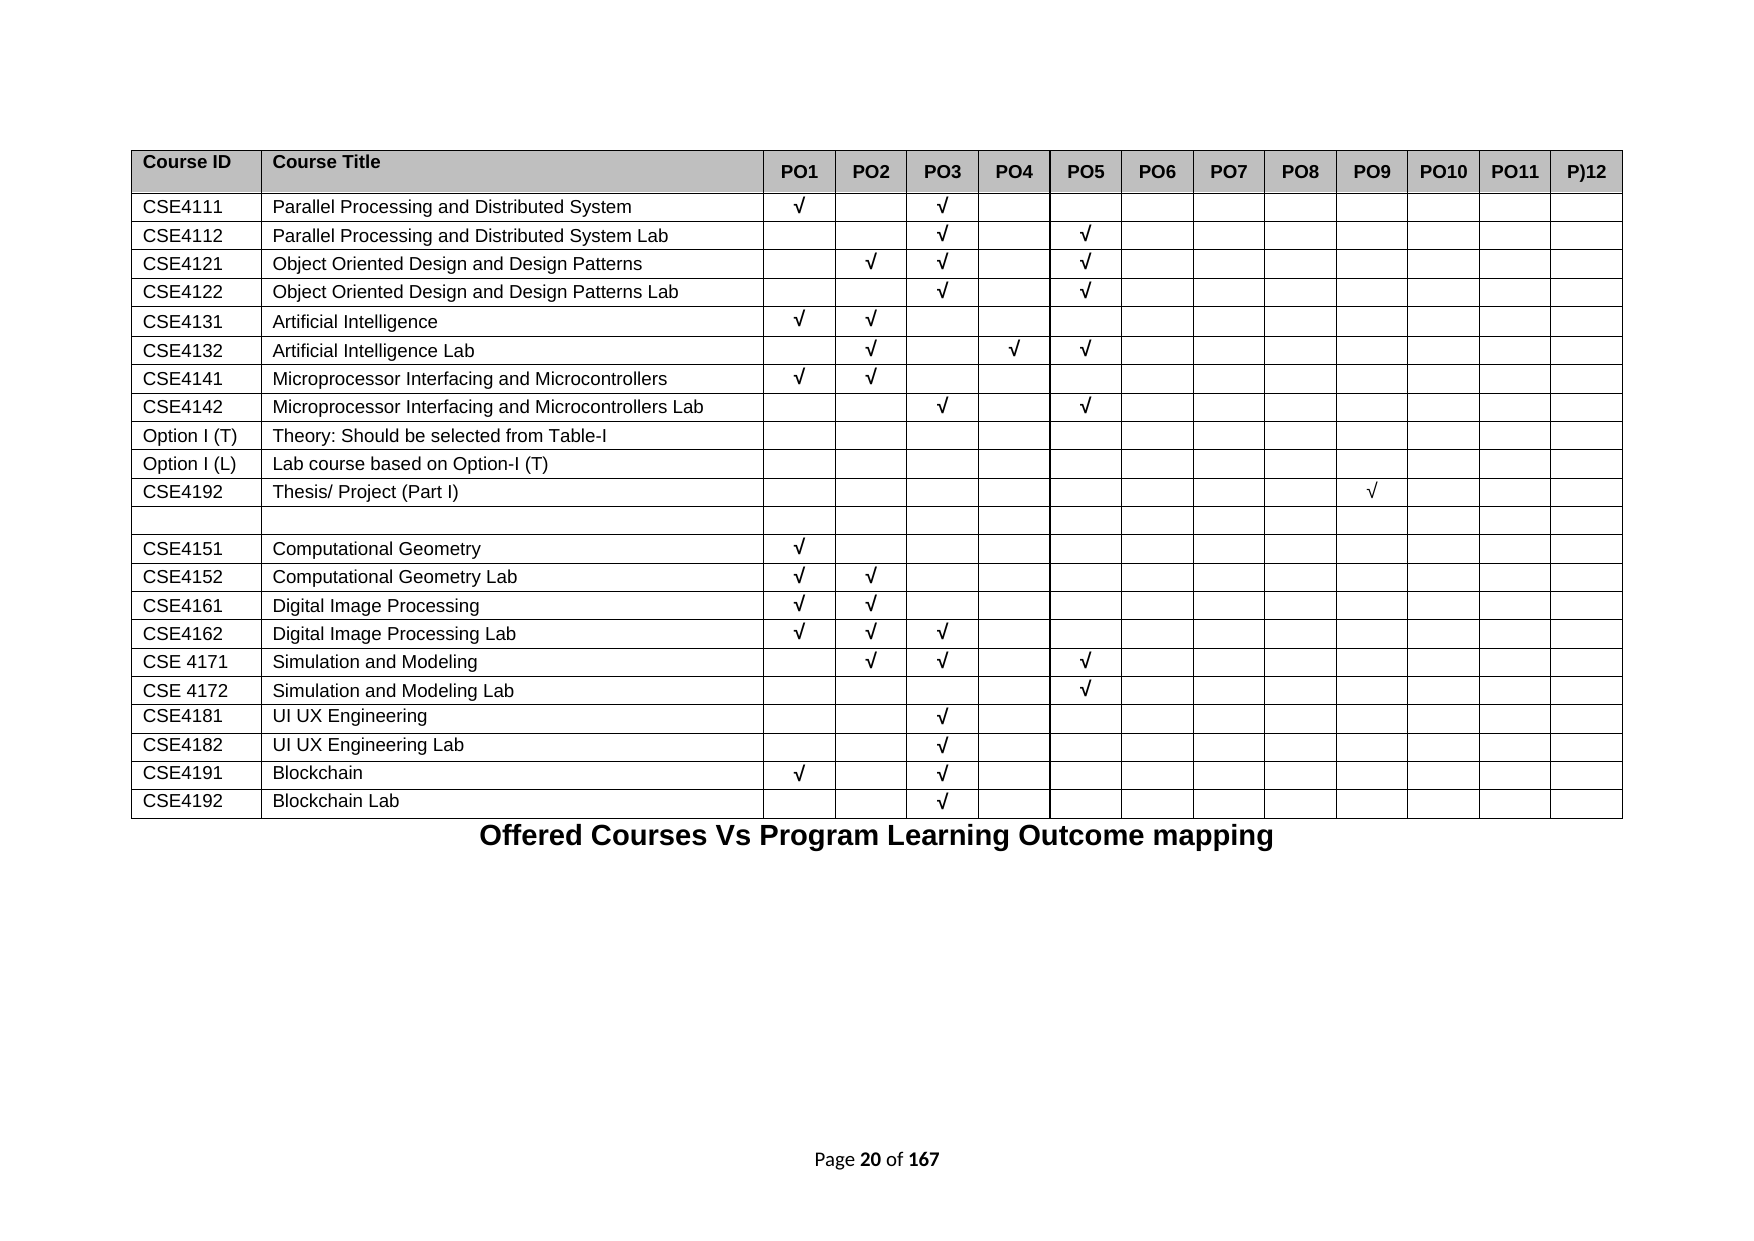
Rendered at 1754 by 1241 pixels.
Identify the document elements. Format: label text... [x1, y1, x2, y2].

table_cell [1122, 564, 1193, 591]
table_cell CSE4111 [132, 194, 261, 221]
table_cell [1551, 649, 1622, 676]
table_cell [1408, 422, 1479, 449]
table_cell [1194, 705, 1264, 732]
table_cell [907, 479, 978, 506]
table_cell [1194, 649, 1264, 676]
table_cell [836, 194, 906, 221]
table_cell Object Oriented Design and Design Patterns [262, 250, 763, 277]
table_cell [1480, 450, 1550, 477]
table_cell CSE4131 [132, 307, 261, 336]
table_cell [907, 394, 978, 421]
table_cell [1337, 307, 1407, 336]
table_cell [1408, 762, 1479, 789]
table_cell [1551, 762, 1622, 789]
table_cell √ [1051, 250, 1121, 277]
table_cell [764, 222, 835, 249]
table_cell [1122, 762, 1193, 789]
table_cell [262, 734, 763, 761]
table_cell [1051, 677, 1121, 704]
table_cell [1551, 194, 1622, 221]
table_cell [1122, 279, 1193, 306]
table_cell √ [1051, 279, 1121, 306]
table_cell [1337, 337, 1407, 364]
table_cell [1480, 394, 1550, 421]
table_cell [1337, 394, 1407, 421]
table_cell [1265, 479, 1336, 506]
table_header PO6 [1122, 151, 1193, 192]
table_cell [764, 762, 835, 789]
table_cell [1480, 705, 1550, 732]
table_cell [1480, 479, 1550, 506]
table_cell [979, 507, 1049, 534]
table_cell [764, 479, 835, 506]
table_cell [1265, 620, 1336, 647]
table_cell Parallel Processing and Distributed System [262, 194, 763, 221]
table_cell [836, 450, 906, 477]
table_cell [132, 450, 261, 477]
table_cell CSE4141 [132, 365, 261, 392]
table_cell √ [764, 307, 835, 336]
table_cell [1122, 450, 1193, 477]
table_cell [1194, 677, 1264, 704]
table_cell [1265, 194, 1336, 221]
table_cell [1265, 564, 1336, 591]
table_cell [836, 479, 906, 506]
table_cell CSE4112 [132, 222, 261, 249]
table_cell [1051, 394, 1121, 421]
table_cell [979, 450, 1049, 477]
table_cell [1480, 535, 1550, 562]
table_cell [1337, 279, 1407, 306]
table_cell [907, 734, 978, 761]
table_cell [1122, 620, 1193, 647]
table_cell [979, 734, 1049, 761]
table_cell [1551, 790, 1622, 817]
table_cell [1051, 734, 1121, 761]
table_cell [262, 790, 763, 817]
table_cell [1122, 250, 1193, 277]
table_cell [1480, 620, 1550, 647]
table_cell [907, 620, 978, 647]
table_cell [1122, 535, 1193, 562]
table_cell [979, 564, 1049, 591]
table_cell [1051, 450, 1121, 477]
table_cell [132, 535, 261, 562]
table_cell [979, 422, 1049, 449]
table_cell [1480, 222, 1550, 249]
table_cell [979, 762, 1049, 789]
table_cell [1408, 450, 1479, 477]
table_cell [1194, 307, 1264, 336]
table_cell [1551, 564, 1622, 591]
table_cell [1265, 279, 1336, 306]
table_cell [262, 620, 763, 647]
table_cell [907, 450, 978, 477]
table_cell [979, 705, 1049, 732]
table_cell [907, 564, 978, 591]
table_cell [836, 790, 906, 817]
table_cell [1480, 279, 1550, 306]
table_cell [1337, 194, 1407, 221]
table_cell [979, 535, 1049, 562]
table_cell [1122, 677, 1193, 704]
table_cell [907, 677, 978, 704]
table_cell √ [907, 279, 978, 306]
table_header P)12 [1551, 151, 1622, 192]
table_cell [1051, 307, 1121, 336]
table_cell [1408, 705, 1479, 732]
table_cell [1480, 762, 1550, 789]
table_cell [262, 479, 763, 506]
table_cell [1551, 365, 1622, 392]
text Offered Courses Vs Program Learning Outcome mapping [150, 819, 1604, 852]
table_cell √ [1051, 222, 1121, 249]
table_cell [1337, 250, 1407, 277]
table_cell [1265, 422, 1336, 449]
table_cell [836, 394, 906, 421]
table_cell [1480, 307, 1550, 336]
table_cell [764, 337, 835, 364]
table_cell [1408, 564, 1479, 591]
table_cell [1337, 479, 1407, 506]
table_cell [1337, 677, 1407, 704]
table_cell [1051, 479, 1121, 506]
table_cell [1265, 307, 1336, 336]
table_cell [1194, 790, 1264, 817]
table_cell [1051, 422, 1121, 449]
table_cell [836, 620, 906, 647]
table_cell [1408, 337, 1479, 364]
table_cell [1194, 222, 1264, 249]
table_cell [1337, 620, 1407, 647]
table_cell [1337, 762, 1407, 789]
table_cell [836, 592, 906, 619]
table_cell [1122, 337, 1193, 364]
table_cell [1122, 307, 1193, 336]
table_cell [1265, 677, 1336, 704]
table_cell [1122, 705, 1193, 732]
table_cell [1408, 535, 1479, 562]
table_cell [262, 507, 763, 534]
table_cell Microprocessor Interfacing and Microcontrollers [262, 365, 763, 392]
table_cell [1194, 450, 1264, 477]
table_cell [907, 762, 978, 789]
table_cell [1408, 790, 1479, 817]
table_cell [1194, 279, 1264, 306]
table_cell [907, 365, 978, 392]
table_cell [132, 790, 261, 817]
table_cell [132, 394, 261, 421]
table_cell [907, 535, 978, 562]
table_cell [1337, 222, 1407, 249]
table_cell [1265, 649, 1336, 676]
table_header PO8 [1265, 151, 1336, 192]
table_cell Artificial Intelligence [262, 307, 763, 336]
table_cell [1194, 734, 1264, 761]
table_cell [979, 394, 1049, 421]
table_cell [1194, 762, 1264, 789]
table_header Course Title [262, 151, 763, 192]
table_cell [907, 307, 978, 336]
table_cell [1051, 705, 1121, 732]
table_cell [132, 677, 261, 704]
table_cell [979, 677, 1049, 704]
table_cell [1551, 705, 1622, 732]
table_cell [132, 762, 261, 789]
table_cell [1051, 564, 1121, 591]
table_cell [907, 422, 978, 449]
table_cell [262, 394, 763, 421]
table_cell [764, 279, 835, 306]
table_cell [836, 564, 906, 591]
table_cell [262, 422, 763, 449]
table_cell [1194, 337, 1264, 364]
table_cell [1122, 194, 1193, 221]
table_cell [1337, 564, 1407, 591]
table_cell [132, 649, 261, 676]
table_cell [1194, 250, 1264, 277]
table_cell [1551, 222, 1622, 249]
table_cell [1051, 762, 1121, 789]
table_cell [1480, 194, 1550, 221]
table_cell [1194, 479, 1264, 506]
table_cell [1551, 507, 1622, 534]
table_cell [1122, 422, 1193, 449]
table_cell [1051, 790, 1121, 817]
table_cell [1480, 250, 1550, 277]
table_cell CSE4121 [132, 250, 261, 277]
table_cell CSE4132 [132, 337, 261, 364]
table_cell [1408, 194, 1479, 221]
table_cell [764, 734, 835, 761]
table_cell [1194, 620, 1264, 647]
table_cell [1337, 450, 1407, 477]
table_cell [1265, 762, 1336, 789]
table_cell √ [907, 250, 978, 277]
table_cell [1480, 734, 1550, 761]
table_cell [907, 337, 978, 364]
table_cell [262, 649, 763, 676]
table_cell [979, 279, 1049, 306]
table_header PO10 [1408, 151, 1479, 192]
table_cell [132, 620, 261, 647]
table_cell [1408, 279, 1479, 306]
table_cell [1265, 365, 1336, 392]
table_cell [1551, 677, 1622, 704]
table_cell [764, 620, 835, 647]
table_cell CSE4122 [132, 279, 261, 306]
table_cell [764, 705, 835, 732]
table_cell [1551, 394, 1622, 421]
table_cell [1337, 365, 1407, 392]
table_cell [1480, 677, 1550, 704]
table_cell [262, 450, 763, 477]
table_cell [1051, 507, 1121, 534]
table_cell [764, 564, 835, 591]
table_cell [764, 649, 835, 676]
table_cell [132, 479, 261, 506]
table_cell [1194, 365, 1264, 392]
table_cell [1122, 222, 1193, 249]
table_cell [1265, 250, 1336, 277]
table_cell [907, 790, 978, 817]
table_header PO7 [1194, 151, 1264, 192]
table_header PO3 [907, 151, 978, 192]
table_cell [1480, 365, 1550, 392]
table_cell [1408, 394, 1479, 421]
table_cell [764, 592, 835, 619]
table_cell [1551, 307, 1622, 336]
table_cell [1551, 250, 1622, 277]
table_cell Artificial Intelligence Lab [262, 337, 763, 364]
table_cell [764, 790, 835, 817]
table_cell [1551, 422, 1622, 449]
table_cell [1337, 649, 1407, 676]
table_cell √ [1051, 337, 1121, 364]
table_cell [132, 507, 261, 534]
table_cell √ [836, 365, 906, 392]
table_cell [1122, 365, 1193, 392]
table_cell [1480, 337, 1550, 364]
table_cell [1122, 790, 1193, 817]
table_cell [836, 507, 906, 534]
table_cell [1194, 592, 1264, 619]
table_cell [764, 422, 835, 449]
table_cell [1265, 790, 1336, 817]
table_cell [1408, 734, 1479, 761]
table_cell [1051, 365, 1121, 392]
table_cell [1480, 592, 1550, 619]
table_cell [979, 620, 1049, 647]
table_cell [1265, 337, 1336, 364]
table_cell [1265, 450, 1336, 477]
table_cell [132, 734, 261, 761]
table_header Course ID [132, 151, 261, 192]
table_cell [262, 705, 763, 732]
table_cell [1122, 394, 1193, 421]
table_cell √ [979, 337, 1049, 364]
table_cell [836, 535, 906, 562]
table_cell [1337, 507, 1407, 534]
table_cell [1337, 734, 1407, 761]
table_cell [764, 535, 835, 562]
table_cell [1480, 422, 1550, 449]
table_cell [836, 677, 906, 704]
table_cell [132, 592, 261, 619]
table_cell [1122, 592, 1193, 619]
table_cell √ [836, 337, 906, 364]
table_cell [764, 250, 835, 277]
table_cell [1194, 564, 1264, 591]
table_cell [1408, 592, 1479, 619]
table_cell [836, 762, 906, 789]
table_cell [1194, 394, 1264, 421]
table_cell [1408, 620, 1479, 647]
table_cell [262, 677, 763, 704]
table_cell [1408, 250, 1479, 277]
table_cell √ [836, 250, 906, 277]
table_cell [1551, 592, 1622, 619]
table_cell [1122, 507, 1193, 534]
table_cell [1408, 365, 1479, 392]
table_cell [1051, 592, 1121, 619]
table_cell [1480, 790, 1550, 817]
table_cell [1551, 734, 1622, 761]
table_header PO2 [836, 151, 906, 192]
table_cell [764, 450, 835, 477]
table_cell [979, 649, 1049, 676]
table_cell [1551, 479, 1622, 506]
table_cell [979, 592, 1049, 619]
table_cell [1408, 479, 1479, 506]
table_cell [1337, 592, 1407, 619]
table_cell √ [764, 365, 835, 392]
table_cell √ [907, 194, 978, 221]
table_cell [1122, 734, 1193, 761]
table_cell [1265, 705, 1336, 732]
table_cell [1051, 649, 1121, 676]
table_cell [1551, 337, 1622, 364]
table_cell [1265, 222, 1336, 249]
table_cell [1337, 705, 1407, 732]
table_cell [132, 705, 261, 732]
table_header PO9 [1337, 151, 1407, 192]
table_cell √ [836, 307, 906, 336]
table_cell [979, 365, 1049, 392]
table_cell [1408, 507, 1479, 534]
table_cell [1051, 194, 1121, 221]
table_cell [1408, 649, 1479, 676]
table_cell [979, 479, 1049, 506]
table_cell [836, 222, 906, 249]
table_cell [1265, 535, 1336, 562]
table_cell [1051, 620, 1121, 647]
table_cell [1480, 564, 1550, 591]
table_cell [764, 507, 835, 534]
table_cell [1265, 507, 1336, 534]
table_cell Parallel Processing and Distributed System Lab [262, 222, 763, 249]
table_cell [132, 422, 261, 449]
table_header PO11 [1480, 151, 1550, 192]
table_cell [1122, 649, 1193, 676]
table_cell [1551, 279, 1622, 306]
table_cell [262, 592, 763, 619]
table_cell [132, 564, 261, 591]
table_cell [979, 307, 1049, 336]
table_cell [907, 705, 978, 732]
table_header PO4 [979, 151, 1049, 192]
table_cell [979, 194, 1049, 221]
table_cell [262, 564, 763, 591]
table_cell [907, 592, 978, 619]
table_header PO1 [764, 151, 835, 192]
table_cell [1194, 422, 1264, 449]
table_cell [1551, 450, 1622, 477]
table_cell [1194, 194, 1264, 221]
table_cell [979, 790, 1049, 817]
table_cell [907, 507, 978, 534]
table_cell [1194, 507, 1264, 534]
table_cell [1408, 222, 1479, 249]
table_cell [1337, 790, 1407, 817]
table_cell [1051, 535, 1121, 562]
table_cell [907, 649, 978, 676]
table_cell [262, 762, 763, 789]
table_cell [836, 279, 906, 306]
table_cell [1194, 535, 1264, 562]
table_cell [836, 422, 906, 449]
table_header PO5 [1051, 151, 1121, 192]
table_cell √ [907, 222, 978, 249]
table_cell [979, 250, 1049, 277]
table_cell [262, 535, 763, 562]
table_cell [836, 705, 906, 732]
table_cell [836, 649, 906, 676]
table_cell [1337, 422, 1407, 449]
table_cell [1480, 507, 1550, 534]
table_cell Object Oriented Design and Design Patterns Lab [262, 279, 763, 306]
table_cell √ [764, 194, 835, 221]
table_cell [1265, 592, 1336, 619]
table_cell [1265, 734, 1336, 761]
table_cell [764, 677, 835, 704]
table_cell [979, 222, 1049, 249]
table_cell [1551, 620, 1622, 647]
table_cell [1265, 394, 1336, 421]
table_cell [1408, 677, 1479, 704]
table_cell [1408, 307, 1479, 336]
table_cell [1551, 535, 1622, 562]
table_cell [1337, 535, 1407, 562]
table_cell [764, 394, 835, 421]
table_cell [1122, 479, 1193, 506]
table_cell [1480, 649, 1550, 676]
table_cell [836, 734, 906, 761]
